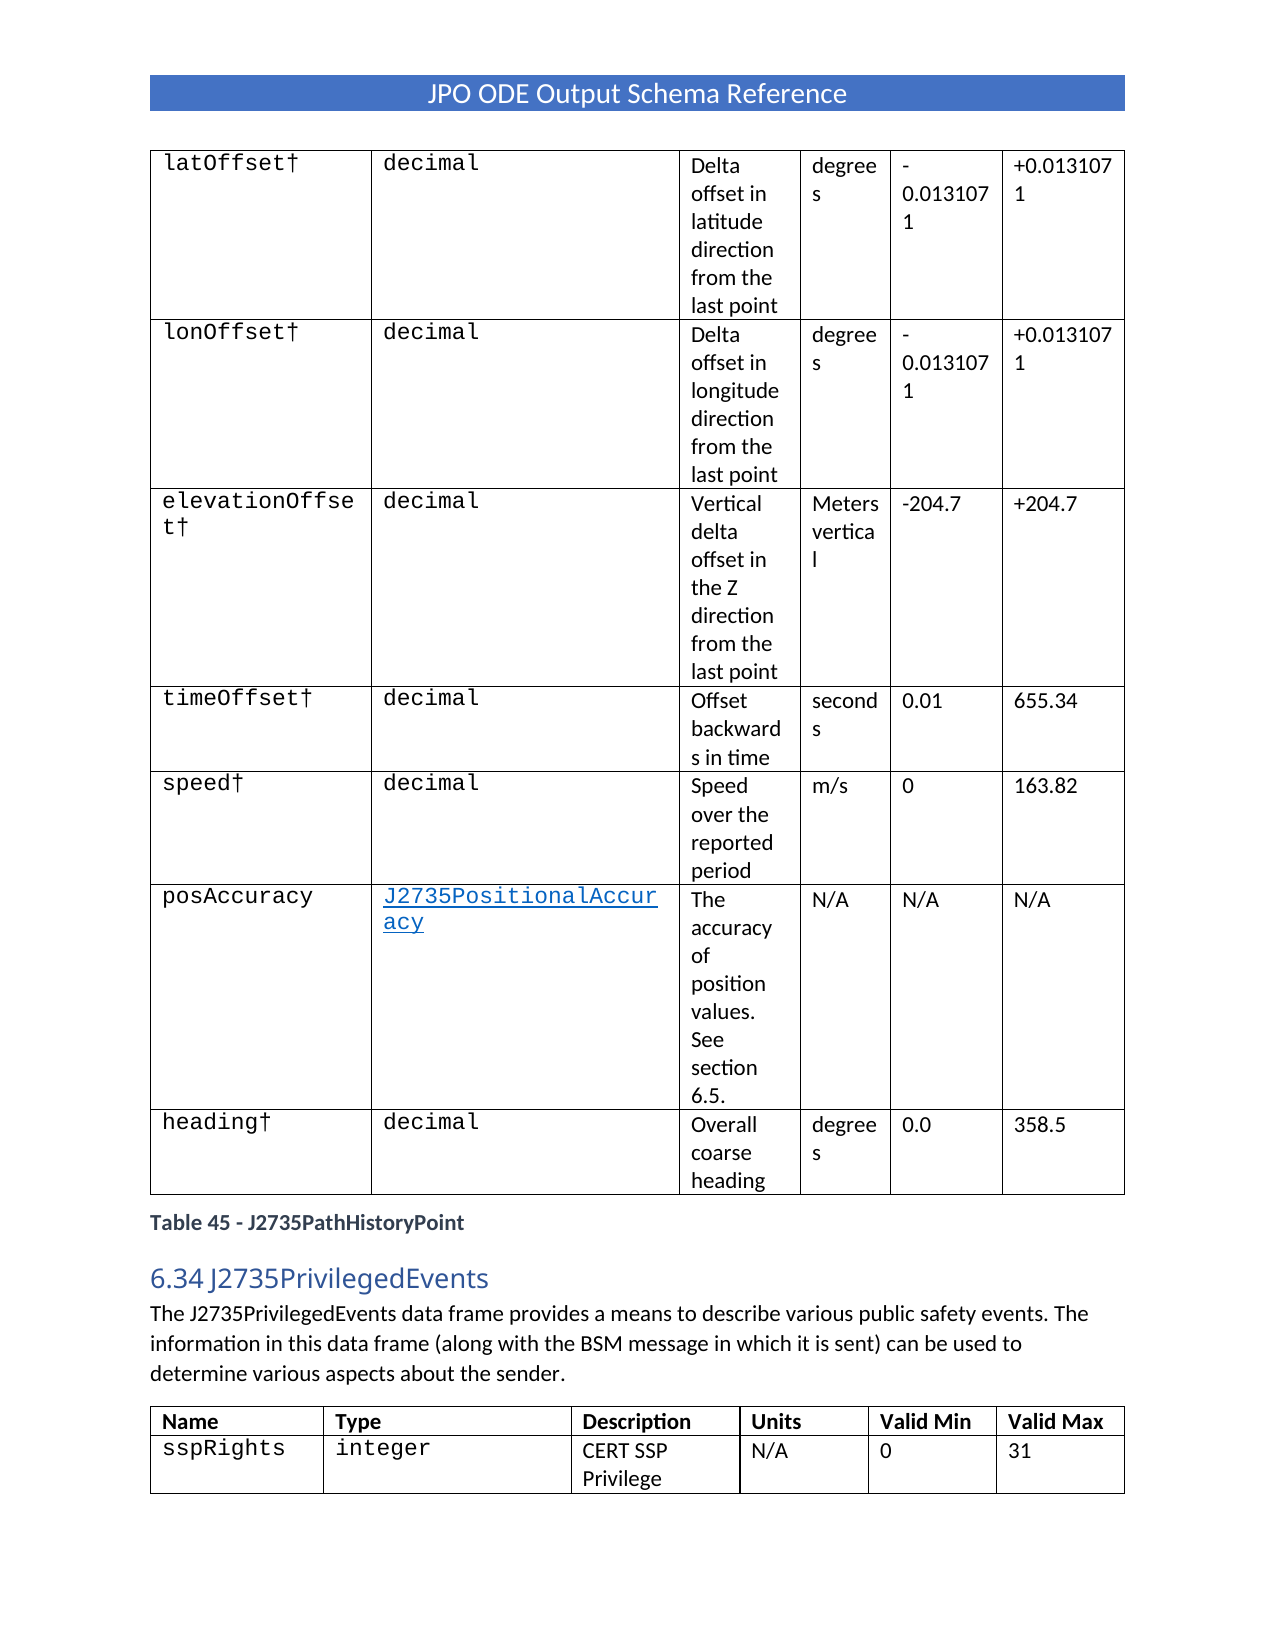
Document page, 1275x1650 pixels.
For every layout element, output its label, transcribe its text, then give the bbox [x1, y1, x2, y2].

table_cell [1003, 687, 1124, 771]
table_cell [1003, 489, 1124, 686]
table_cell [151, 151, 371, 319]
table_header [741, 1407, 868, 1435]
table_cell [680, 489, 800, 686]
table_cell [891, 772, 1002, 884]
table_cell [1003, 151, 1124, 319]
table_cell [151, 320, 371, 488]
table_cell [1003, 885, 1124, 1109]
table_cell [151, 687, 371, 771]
subtitle J2735PrivilegedEvents [150, 1259, 1125, 1296]
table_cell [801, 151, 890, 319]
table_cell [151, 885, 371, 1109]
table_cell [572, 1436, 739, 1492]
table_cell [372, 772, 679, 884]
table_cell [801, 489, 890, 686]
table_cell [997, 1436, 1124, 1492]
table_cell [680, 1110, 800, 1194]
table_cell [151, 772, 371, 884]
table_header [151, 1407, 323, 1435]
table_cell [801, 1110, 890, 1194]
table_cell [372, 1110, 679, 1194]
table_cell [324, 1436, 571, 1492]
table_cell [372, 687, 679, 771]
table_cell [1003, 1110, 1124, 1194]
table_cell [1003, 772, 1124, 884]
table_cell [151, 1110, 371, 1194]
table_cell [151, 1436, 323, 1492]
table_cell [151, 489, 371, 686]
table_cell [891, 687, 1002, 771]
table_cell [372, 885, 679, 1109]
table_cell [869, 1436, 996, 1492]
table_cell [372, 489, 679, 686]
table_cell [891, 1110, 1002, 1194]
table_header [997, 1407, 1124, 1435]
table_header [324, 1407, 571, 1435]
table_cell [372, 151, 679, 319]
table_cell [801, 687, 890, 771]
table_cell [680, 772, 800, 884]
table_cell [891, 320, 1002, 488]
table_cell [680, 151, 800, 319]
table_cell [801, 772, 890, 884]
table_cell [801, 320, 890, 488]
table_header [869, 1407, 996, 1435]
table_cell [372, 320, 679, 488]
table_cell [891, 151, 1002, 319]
text The J2735PrivilegedEvents data frame provides a means to describe various public safety events. The information in this data frame (along with the BSM message in which it is sent) can be used to determine various aspects about the sender. [150, 1299, 1125, 1387]
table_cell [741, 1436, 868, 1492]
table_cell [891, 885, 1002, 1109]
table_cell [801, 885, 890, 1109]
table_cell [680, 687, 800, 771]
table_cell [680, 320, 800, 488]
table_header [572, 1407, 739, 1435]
text Table 45 - J2735PathHistoryPoint [150, 1208, 1125, 1236]
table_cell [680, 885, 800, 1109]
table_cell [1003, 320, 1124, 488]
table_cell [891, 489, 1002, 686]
